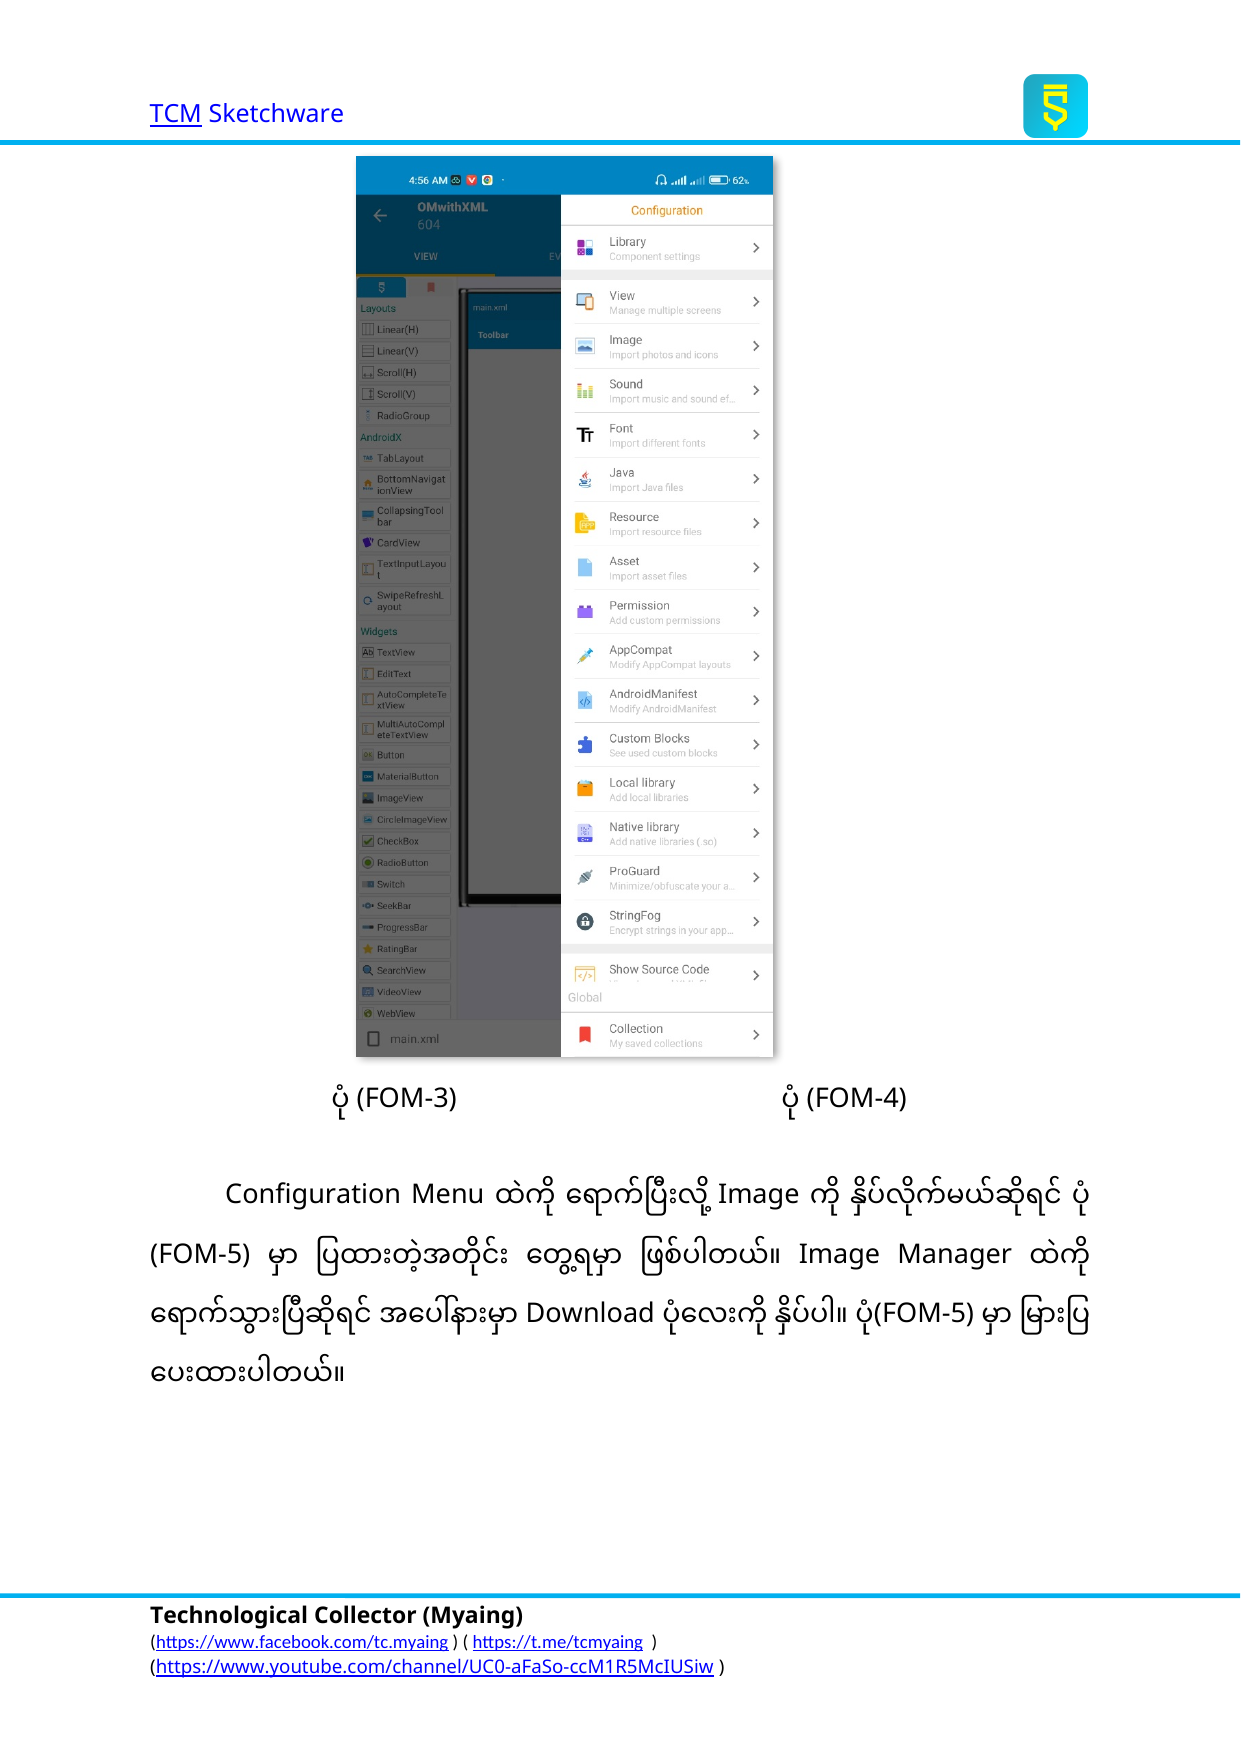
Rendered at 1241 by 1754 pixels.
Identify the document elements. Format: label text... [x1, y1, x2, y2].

text ပုံ (FOM-3) ပုံ (FOM-4) [150, 1072, 1090, 1131]
picture [374, 212, 386, 221]
picture [691, 179, 701, 184]
picture [1022, 73, 1088, 139]
picture [451, 175, 459, 185]
picture [415, 253, 437, 260]
picture [356, 195, 773, 1057]
picture [418, 203, 487, 211]
picture [672, 176, 686, 184]
text Configuration Menu ထဲကို ရောက်ပြီးလို့ Image ကို နှိပ်လိုက်မယ်ဆိုရင် ပုံ (FOM-5) မှာ ပြထားတဲ့အတိုင်း တွေ့ရမှာ ဖြစ်ပါတယ်။ Image Manager ထဲကို ရောက်သွားပြီဆိုရင် အပေါ်နားမှာ Download ပုံလေးကို နှိပ်ပါ။ ပုံ(FOM-5) မှာ မြားပြပေးထားပါတယ်။ [150, 1168, 1090, 1405]
picture [733, 177, 743, 184]
picture [433, 177, 447, 183]
picture [431, 221, 439, 227]
picture [419, 177, 428, 184]
picture [482, 175, 492, 185]
picture [466, 175, 477, 186]
picture [709, 176, 722, 185]
